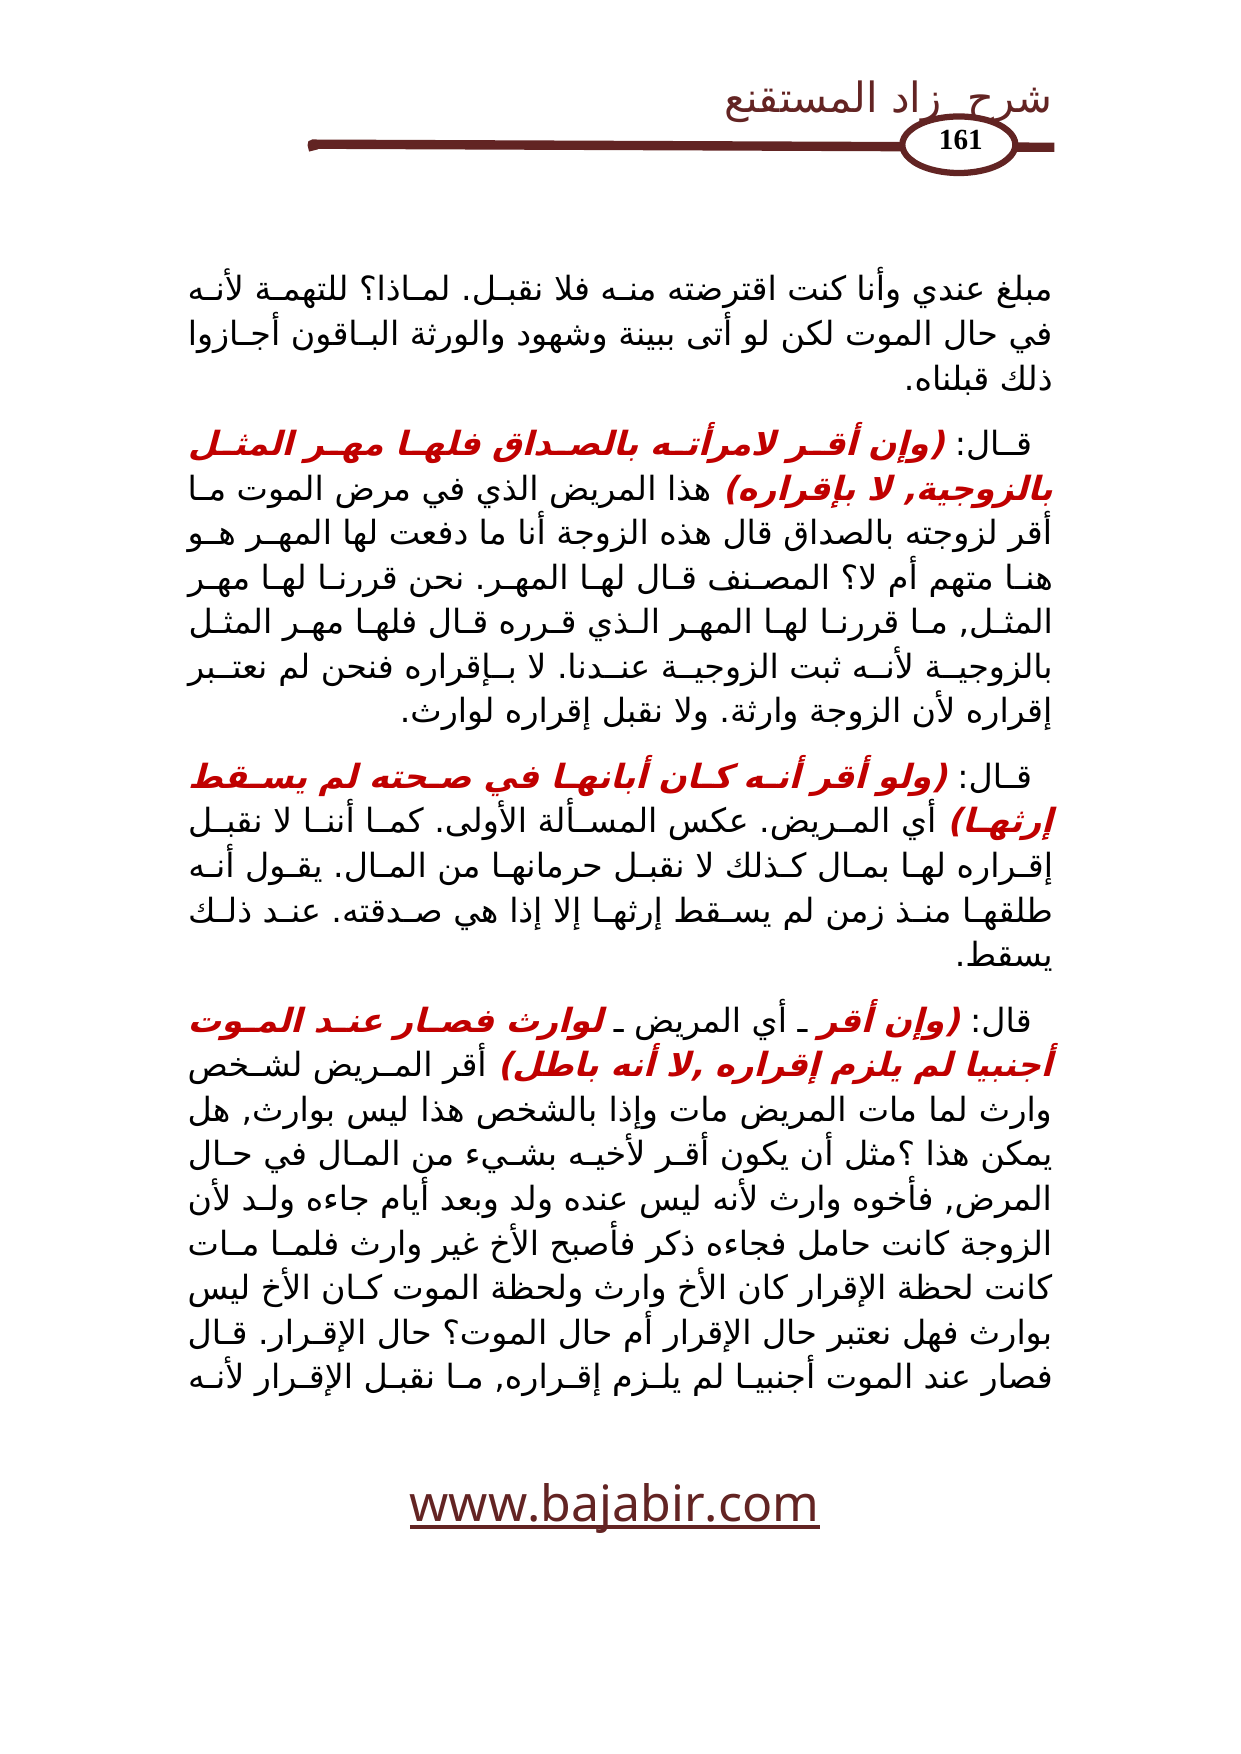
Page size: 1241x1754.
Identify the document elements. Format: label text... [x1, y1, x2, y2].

text قال: (ولو أقر أنه كان أبانها في صحته لم يسقط إرثها) أي المريض. عكس المسألة الأولى. كما أننا لا نقبل إقراره لها بمال كذلك لا نقبل حرمانها من المال. يقول أنه طلقها منذ زمن لم يسقط إرثها إلا إذا هي صدقته. عند ذلك يسقط. [187, 757, 1053, 974]
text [187, 1001, 1053, 1397]
text قال: (وإن أقر لامرأته بالصداق فلها مهر المثل بالزوجية, لا بإقراره) هذا المريض الذي في مرض الموت ما أقر لزوجته بالصداق قال هذه الزوجة أنا ما دفعت لها المهر هو هنا متهم أم لا؟ المصنف قال لها المهر. نحن قررنا لها مهر المثل, ما قررنا لها المهر الذي قرره قال فلها مهر المثل بالزوجية لأنه ثبت الزوجية عندنا. لا بإقراره فنحن لم نعتبر إقراره لأن الزوجة وارثة. ولا نقبل إقراره لوارث. [187, 424, 1053, 731]
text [187, 270, 1053, 398]
